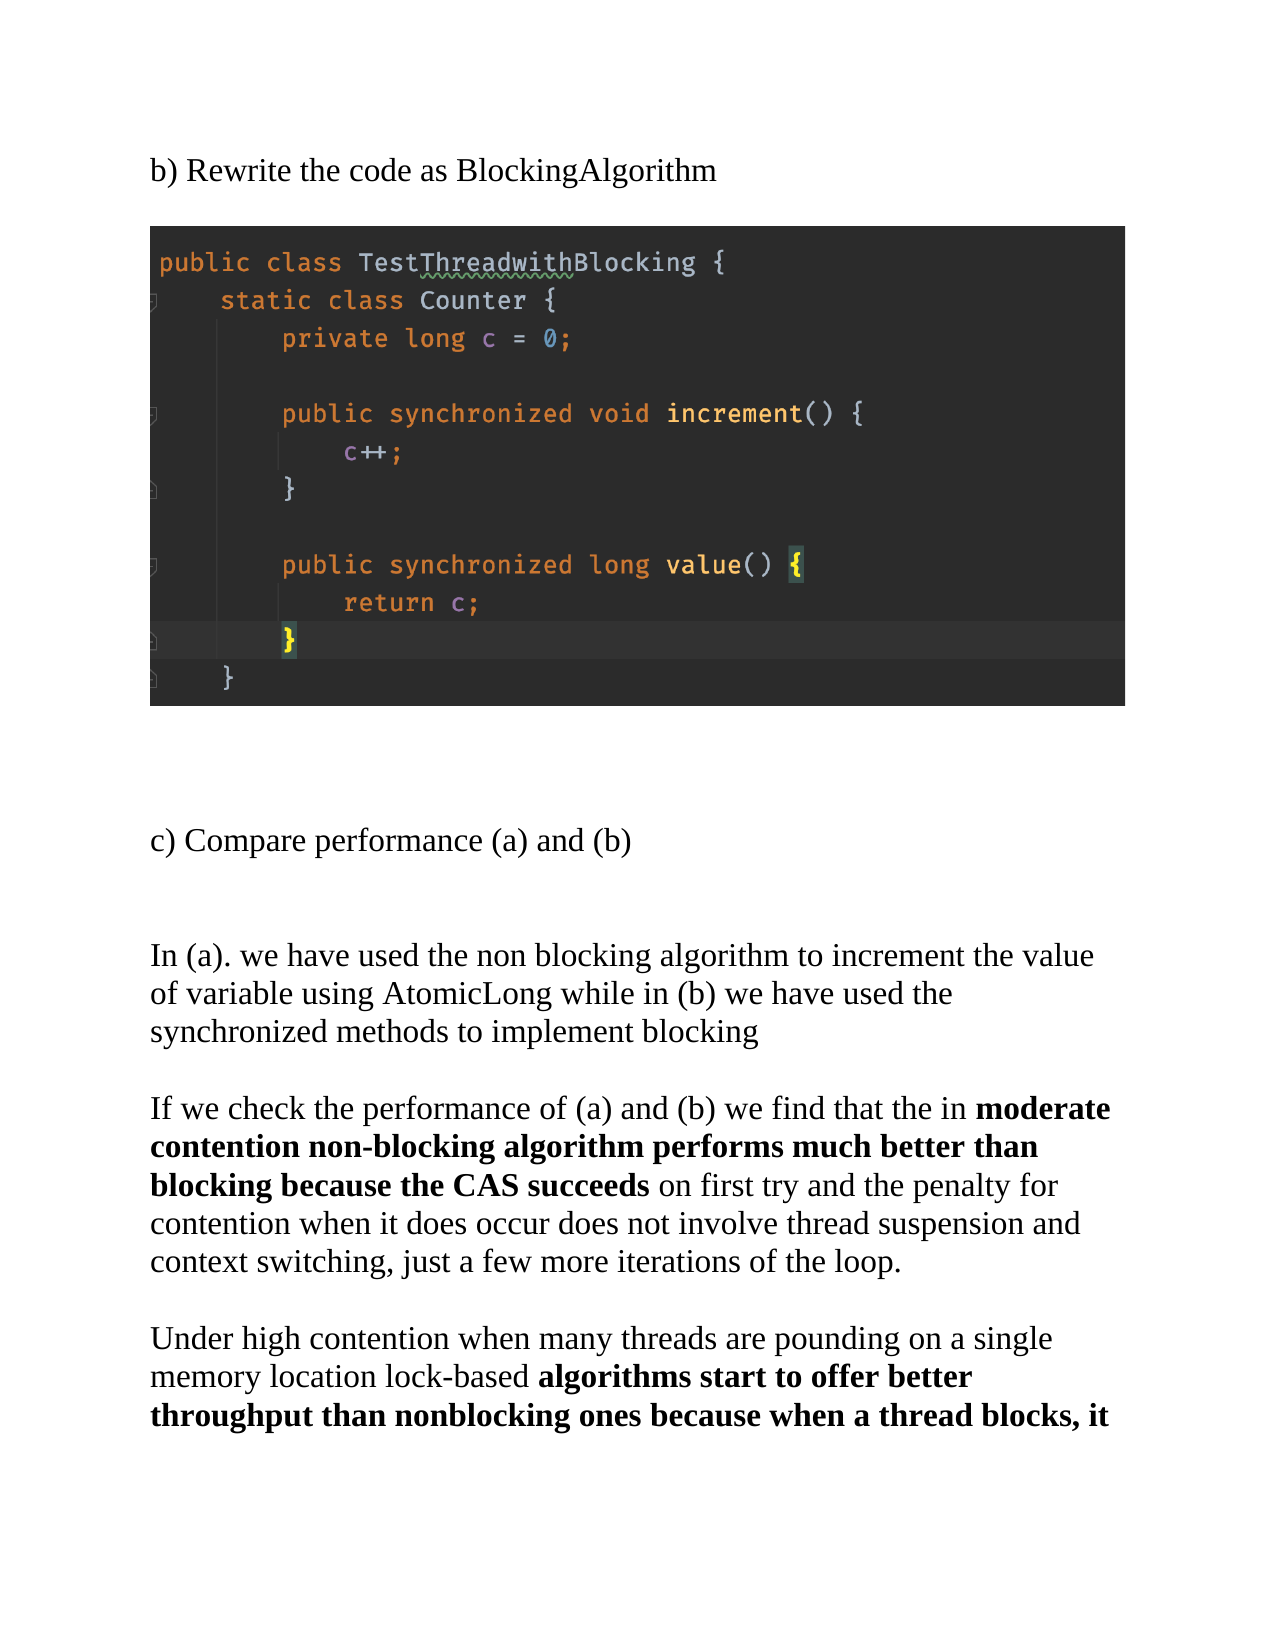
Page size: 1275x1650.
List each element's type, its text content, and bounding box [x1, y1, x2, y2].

text If we check the performance of (a) and (b) we find that the in moderate contention non-blocking algorithm performs much better than blocking because the CAS succeeds on first try and the penalty for contention when it does occur does not involve thread suspension and context switching, just a few more iterations of the loop. [150, 1088, 1125, 1280]
picture [150, 226, 1125, 706]
text In (a). we have used the non blocking algorithm to increment the value of variable using AtomicLong while in (b) we have used the synchronized methods to implement blocking [150, 935, 1125, 1050]
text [150, 1318, 1125, 1433]
text c) Compare performance (a) and (b) [150, 820, 1125, 858]
text b) Rewrite the code as BlockingAlgorithm [150, 150, 1125, 188]
